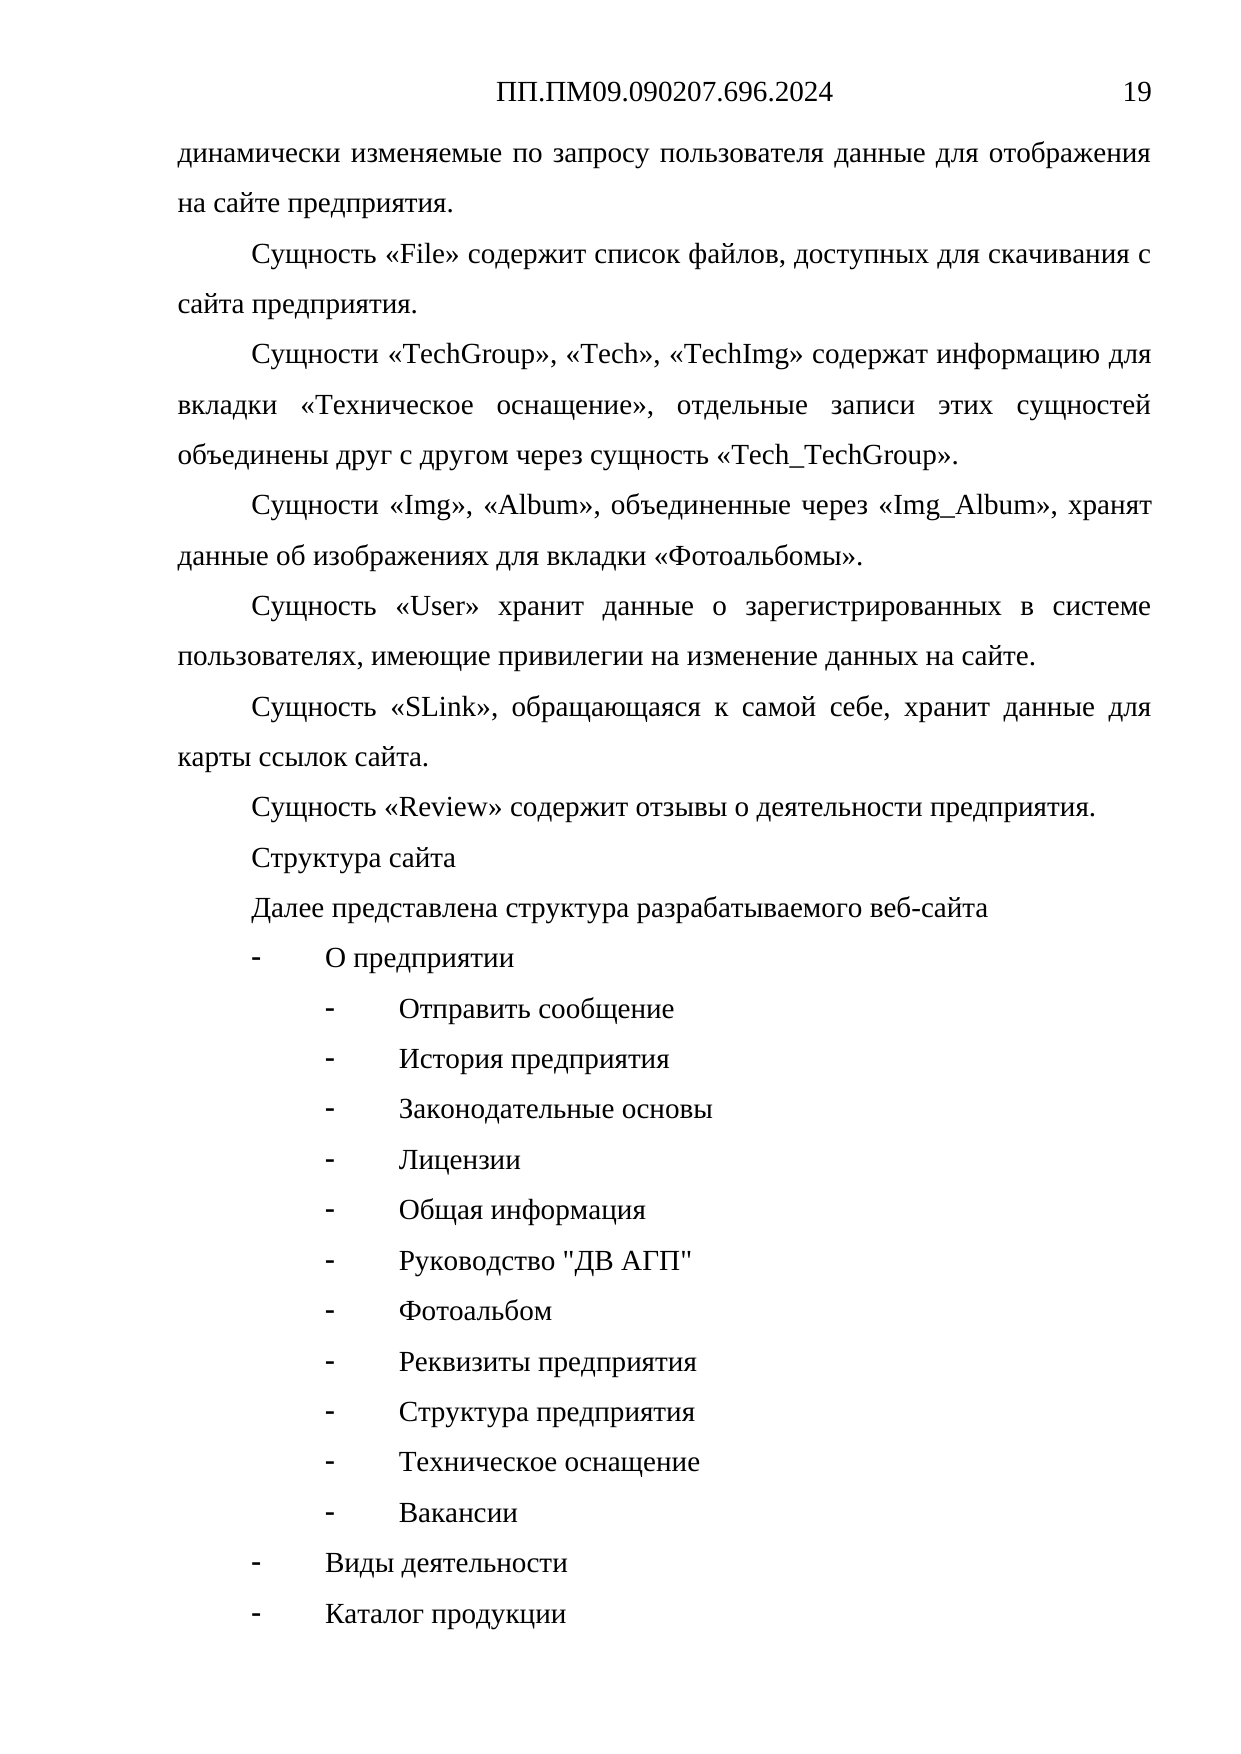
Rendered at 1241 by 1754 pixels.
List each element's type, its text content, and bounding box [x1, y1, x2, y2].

list Вакансии [251, 1495, 1152, 1528]
text Сущность «Review» содержит отзывы о деятельности предприятия. [177, 789, 1152, 823]
text Сущность «User» хранит данные о зарегистрированных в системе пользователях, имеющие привилегии на изменение данных на сайте. [177, 588, 1152, 672]
text Сущность «SLink», обращающаяся к самой себе, хранит данные для карты ссылок сайта. [177, 689, 1152, 773]
list Реквизиты предприятия [251, 1344, 1152, 1377]
list Законодательные основы [251, 1092, 1152, 1125]
list Каталог продукции [177, 1596, 1152, 1629]
list История предприятия [251, 1041, 1152, 1075]
list Структура предприятия [251, 1394, 1152, 1428]
text Сущности «TechGroup», «Tech», «TechImg» содержат информацию для вкладки «Техническое оснащение», отдельные записи этих сущностей объединены друг с другом через сущность «Tech_TechGroup». [177, 337, 1152, 471]
list Виды деятельности [177, 1545, 1152, 1579]
list О предприятии [177, 940, 1152, 974]
list Отправить сообщение [251, 991, 1152, 1024]
list Руководство "ДВ АГП" [251, 1243, 1152, 1276]
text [177, 135, 1152, 219]
text Структура сайта [177, 840, 1152, 873]
text Сущность «File» содержит список файлов, доступных для скачивания с сайта предприятия. [177, 236, 1152, 320]
list Техническое оснащение [251, 1444, 1152, 1478]
list Фотоальбом [251, 1293, 1152, 1327]
list Общая информация [251, 1192, 1152, 1226]
text Сущности «Img», «Album», объединенные через «Img_Album», хранят данные об изображениях для вкладки «Фотоальбомы». [177, 487, 1152, 571]
text Далее представлена структура разрабатываемого веб-сайта [177, 890, 1152, 923]
list Лицензии [251, 1142, 1152, 1176]
